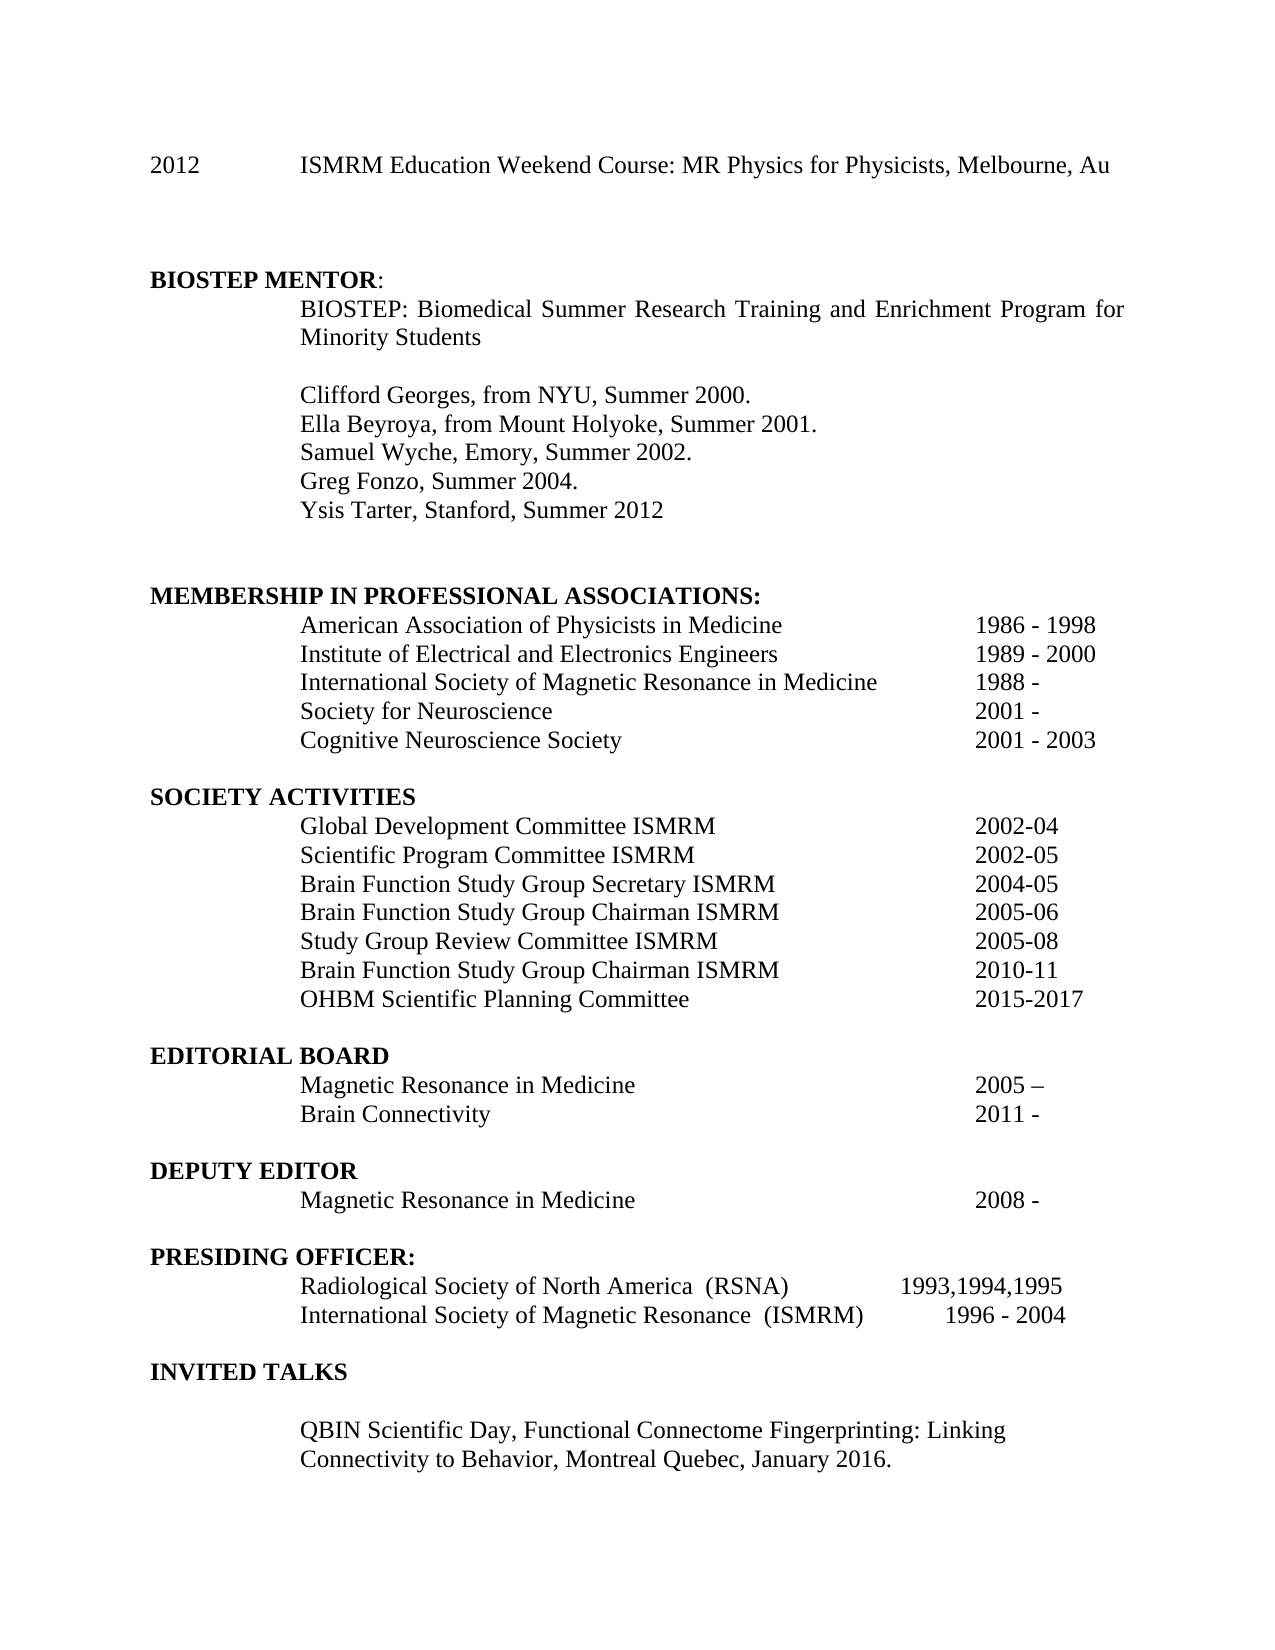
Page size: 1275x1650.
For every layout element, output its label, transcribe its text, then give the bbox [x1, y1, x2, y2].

text Brain Connectivity 2011 - [150, 1099, 1125, 1127]
text Samuel Wyche, Emory, Summer 2002. [225, 437, 1125, 466]
text Brain Function Study Group Chairman ISMRM 2010-11 [225, 955, 1125, 984]
subtitle EDITORIAL BOARD [150, 1041, 1125, 1070]
text Scientific Program Committee ISMRM 2002-05 [225, 840, 1125, 869]
text PRESIDING OFFICER: [150, 1242, 1125, 1271]
text Study Group Review Committee ISMRM 2005-08 [225, 926, 1125, 955]
text Cognitive Neuroscience Society 2001 - 2003 [225, 725, 1125, 754]
text DEPUTY EDITOR [150, 1156, 1125, 1185]
text Institute of Electrical and Electronics Engineers 1989 - 2000 [225, 639, 1125, 667]
text SOCIETY ACTIVITIES [150, 782, 1125, 811]
text International Society of Magnetic Resonance in Medicine 1988 - [225, 667, 1125, 696]
text Clifford Georges, from NYU, Summer 2000. [225, 380, 1125, 409]
text MEMBERSHIP IN PROFESSIONAL ASSOCIATIONS: [150, 581, 1125, 610]
text QBIN Scientific Day, Functional Connectome Fingerprinting: Linking Connectivity to Behavior, Montreal Quebec, January 2016. [300, 1415, 1125, 1472]
text Brain Function Study Group Secretary ISMRM 2004-05 [225, 869, 1125, 897]
text BIOSTEP: Biomedical Summer Research Training and Enrichment Program for Minority Students [300, 294, 1125, 351]
text OHBM Scientific Planning Committee 2015-2017 [225, 984, 1125, 1012]
text Global Development Committee ISMRM 2002-04 [225, 811, 1125, 840]
text Ella Beyroya, from Mount Holyoke, Summer 2001. [225, 409, 1125, 437]
text Greg Fonzo, Summer 2004. [225, 466, 1125, 495]
text American Association of Physicists in Medicine 1986 - 1998 [225, 610, 1125, 639]
text Magnetic Resonance in Medicine 2005 – [150, 1070, 1125, 1099]
text International Society of Magnetic Resonance (ISMRM) 1996 - 2004 [225, 1300, 1125, 1329]
text Radiological Society of North America (RSNA) 1993,1994,1995 [225, 1271, 1125, 1300]
text Ysis Tarter, Stanford, Summer 2012 [225, 495, 1125, 524]
text Magnetic Resonance in Medicine 2008 - [150, 1185, 1125, 1214]
text INVITED TALKS [150, 1357, 1125, 1386]
text 2012 ISMRM Education Weekend Course: MR Physics for Physicists, Melbourne, Au [150, 150, 1125, 179]
text Brain Function Study Group Chairman ISMRM 2005-06 [225, 897, 1125, 926]
text BioSTEP Mentor: [150, 265, 1125, 294]
text Society for Neuroscience 2001 - [225, 696, 1125, 725]
